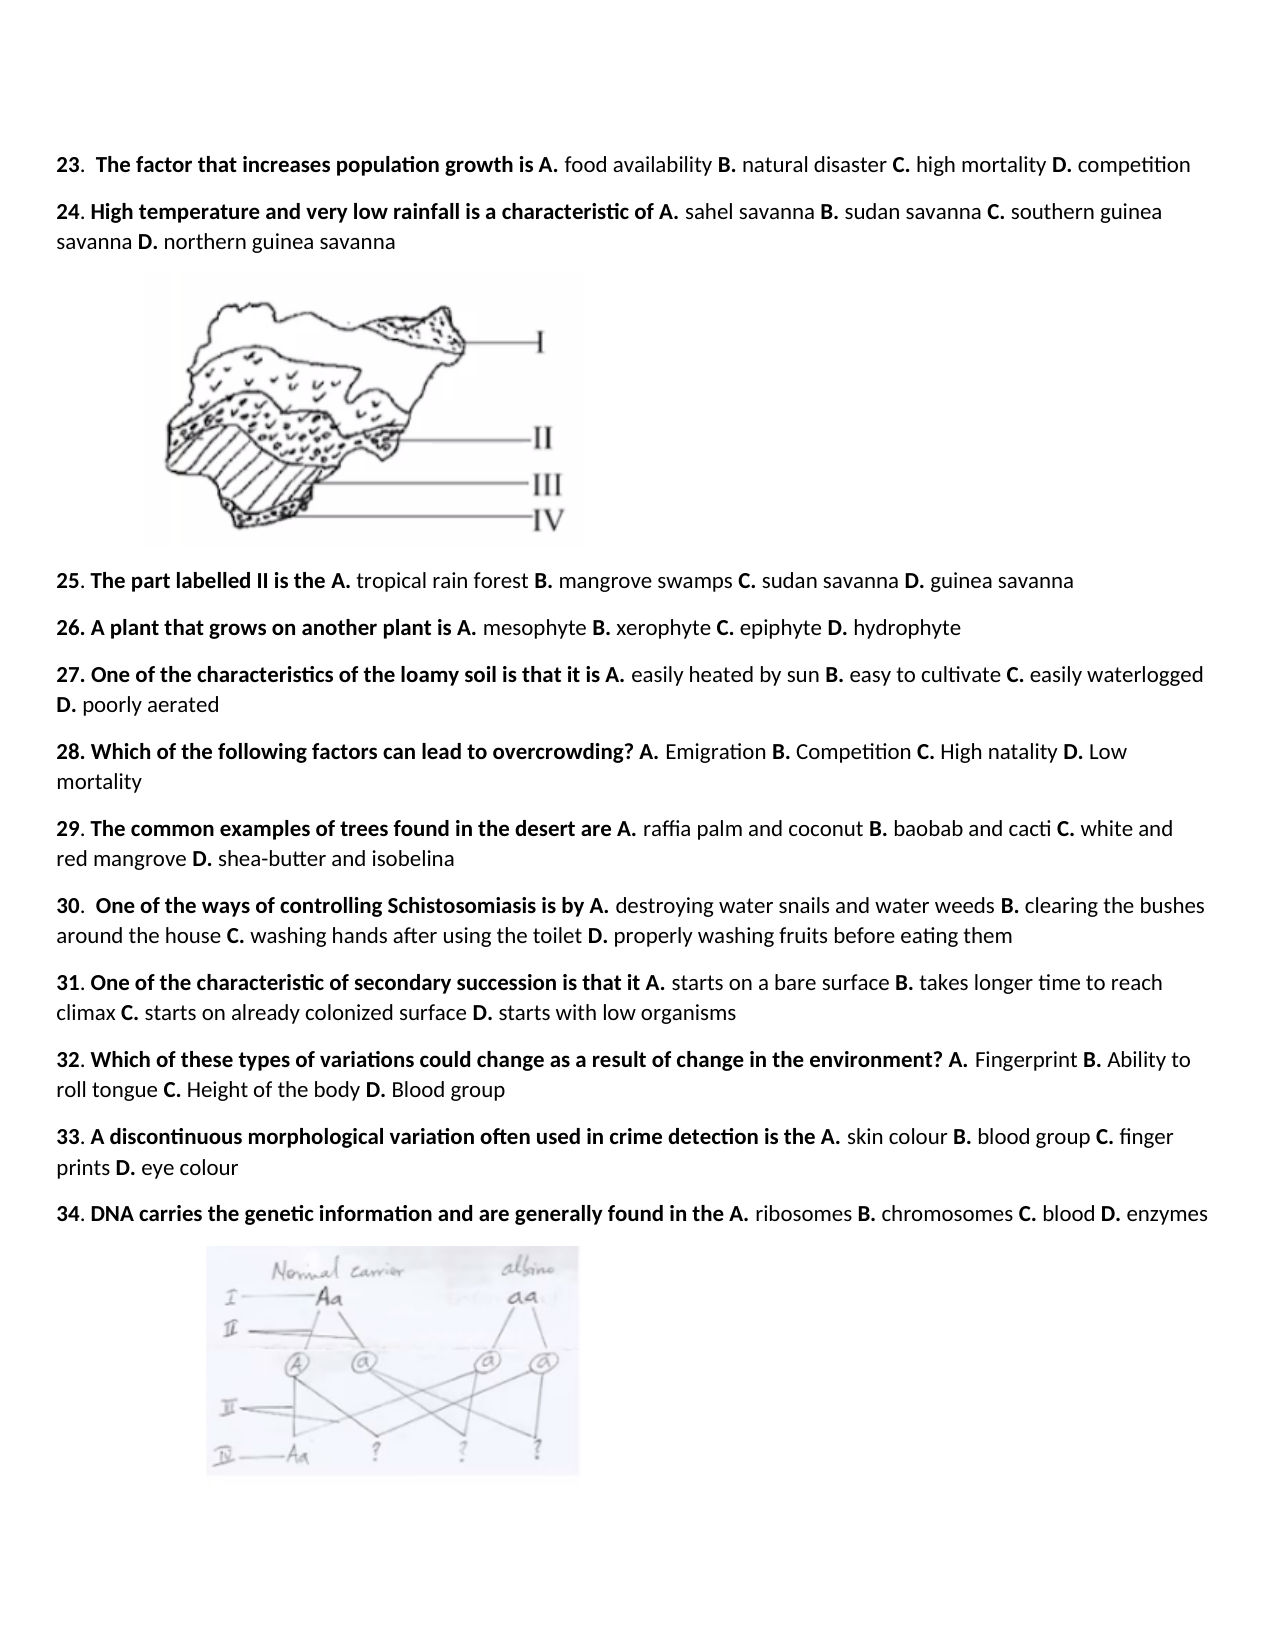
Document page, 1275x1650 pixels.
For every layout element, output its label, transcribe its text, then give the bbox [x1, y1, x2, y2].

text 24. High temperature and very low rainfall is a characteristic of A. sahel savanna B. sudan savanna C. southern guinea savanna D. northern guinea savanna [56, 197, 1209, 255]
text 28. Which of the following factors can lead to overcrowding? A. Emigration B. Competition C. High natality D. Low mortality [56, 737, 1209, 795]
text 26. A plant that grows on another plant is A. mesophyte B. xerophyte C. epiphyte D. hydrophyte [56, 613, 1209, 641]
text 23. The factor that increases population growth is A. food availability B. natural disaster C. high mortality D. competition [56, 150, 1209, 178]
text 29. The common examples of trees found in the desert are A. raffia palm and coconut B. baobab and cacti C. white and red mangrove D. shea-butter and isobelina [56, 814, 1209, 872]
text 33. A discontinuous morphological variation often used in crime detection is the A. skin colour B. blood group C. finger prints D. eye colour [56, 1122, 1209, 1181]
text 31. One of the characteristic of secondary succession is that it A. starts on a bare surface B. takes longer time to reach climax C. starts on already colonized surface D. starts with low organisms [56, 968, 1209, 1027]
picture [206, 1246, 582, 1486]
text 27. One of the characteristics of the loamy soil is that it is A. easily heated by sun B. easy to cultivate C. easily waterlogged D. poorly aerated [56, 660, 1209, 718]
picture [144, 273, 585, 548]
text 32. Which of these types of variations could change as a result of change in the environment? A. Fingerprint B. Ability to roll tongue C. Height of the body D. Blood group [56, 1045, 1209, 1104]
text 34. DNA carries the genetic information and are generally found in the A. ribosomes B. chromosomes C. blood D. enzymes [56, 1199, 1209, 1228]
text 25. The part labelled II is the A. tropical rain forest B. mangrove swamps C. sudan savanna D. guinea savanna [56, 566, 1209, 594]
text 30. One of the ways of controlling Schistosomiasis is by A. destroying water snails and water weeds B. clearing the bushes around the house C. washing hands after using the toilet D. properly washing fruits before eating them [56, 891, 1209, 949]
